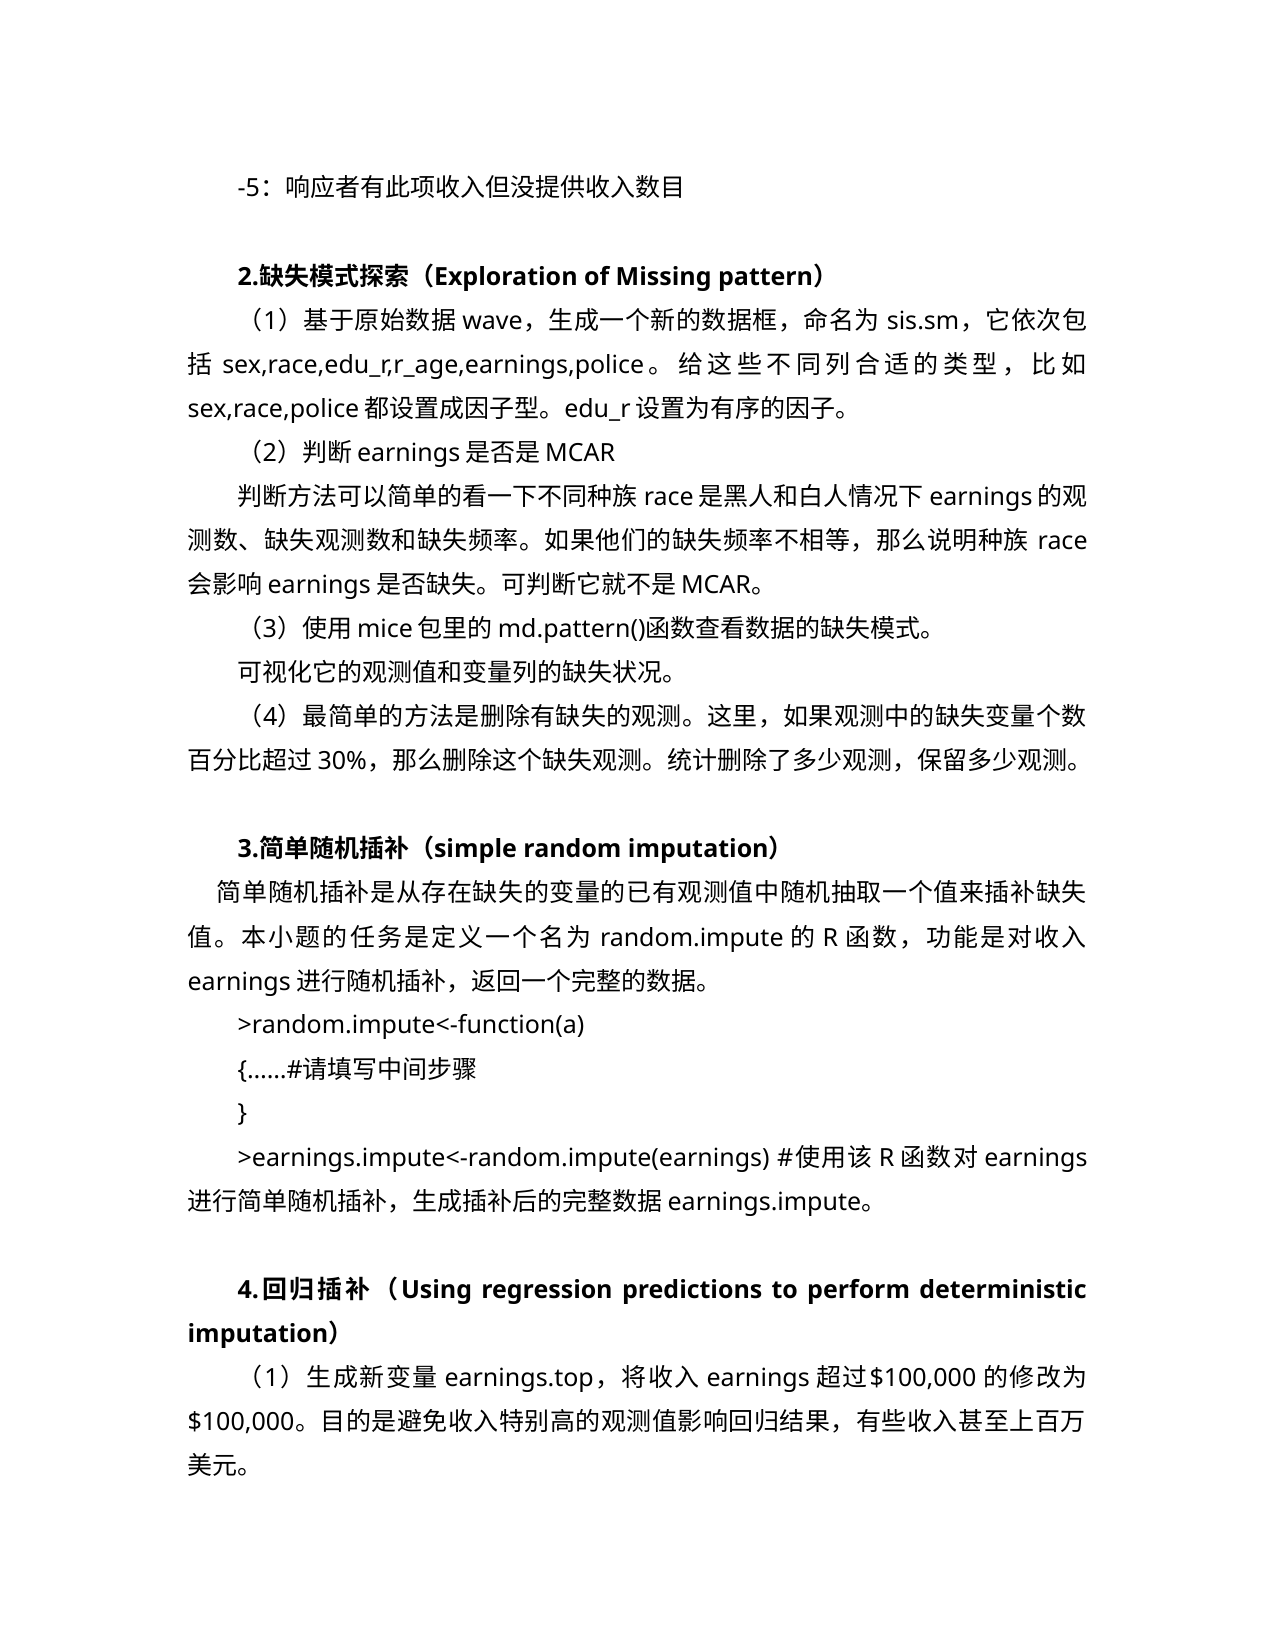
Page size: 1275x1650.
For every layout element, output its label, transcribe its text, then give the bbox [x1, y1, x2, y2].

text -5：响应者有此项收入但没提供收入数目 [187, 164, 1087, 208]
text 3.简单随机插补（simple random imputation） [187, 825, 1087, 869]
text {……#请填写中间步骤 [187, 1045, 1087, 1089]
text 可视化它的观测值和变量列的缺失状况。 [187, 649, 1087, 693]
text （1）生成新变量earnings.top，将收入earnings超过$100,000的修改为$100,000。目的是避免收入特别高的观测值影响回归结果，有些收入甚至上百万美元。 [187, 1354, 1087, 1486]
text （3）使用mice包里的md.pattern()函数查看数据的缺失模式。 [187, 605, 1087, 649]
text （2）判断earnings是否是MCAR [187, 428, 1087, 472]
text （1）基于原始数据wave，生成一个新的数据框，命名为sis.sm，它依次包括sex,race,edu_r,r_age,earnings,police。给这些不同列合适的类型，比如sex,race,police都设置成因子型。edu_r设置为有序的因子。 [187, 296, 1087, 428]
text 判断方法可以简单的看一下不同种族race是黑人和白人情况下earnings的观测数、缺失观测数和缺失频率。如果他们的缺失频率不相等，那么说明种族race会影响earnings是否缺失。可判断它就不是MCAR。 [187, 472, 1087, 605]
text 2.缺失模式探索（Exploration of Missing pattern） [187, 252, 1087, 296]
text （4）最简单的方法是删除有缺失的观测。这里，如果观测中的缺失变量个数百分比超过30%，那么删除这个缺失观测。统计删除了多少观测，保留多少观测。 [187, 693, 1087, 781]
text >random.impute<-function(a) [187, 1001, 1087, 1045]
text >earnings.impute<-random.impute(earnings) #使用该R函数对earnings进行简单随机插补，生成插补后的完整数据earnings.impute。 [187, 1133, 1087, 1222]
text 简单随机插补是从存在缺失的变量的已有观测值中随机抽取一个值来插补缺失值。本小题的任务是定义一个名为random.impute的R函数，功能是对收入earnings进行随机插补，返回一个完整的数据。 [187, 869, 1087, 1001]
text 4.回归插补（Using regression predictions to perform deterministic imputation） [187, 1266, 1087, 1354]
text } [187, 1089, 1087, 1133]
